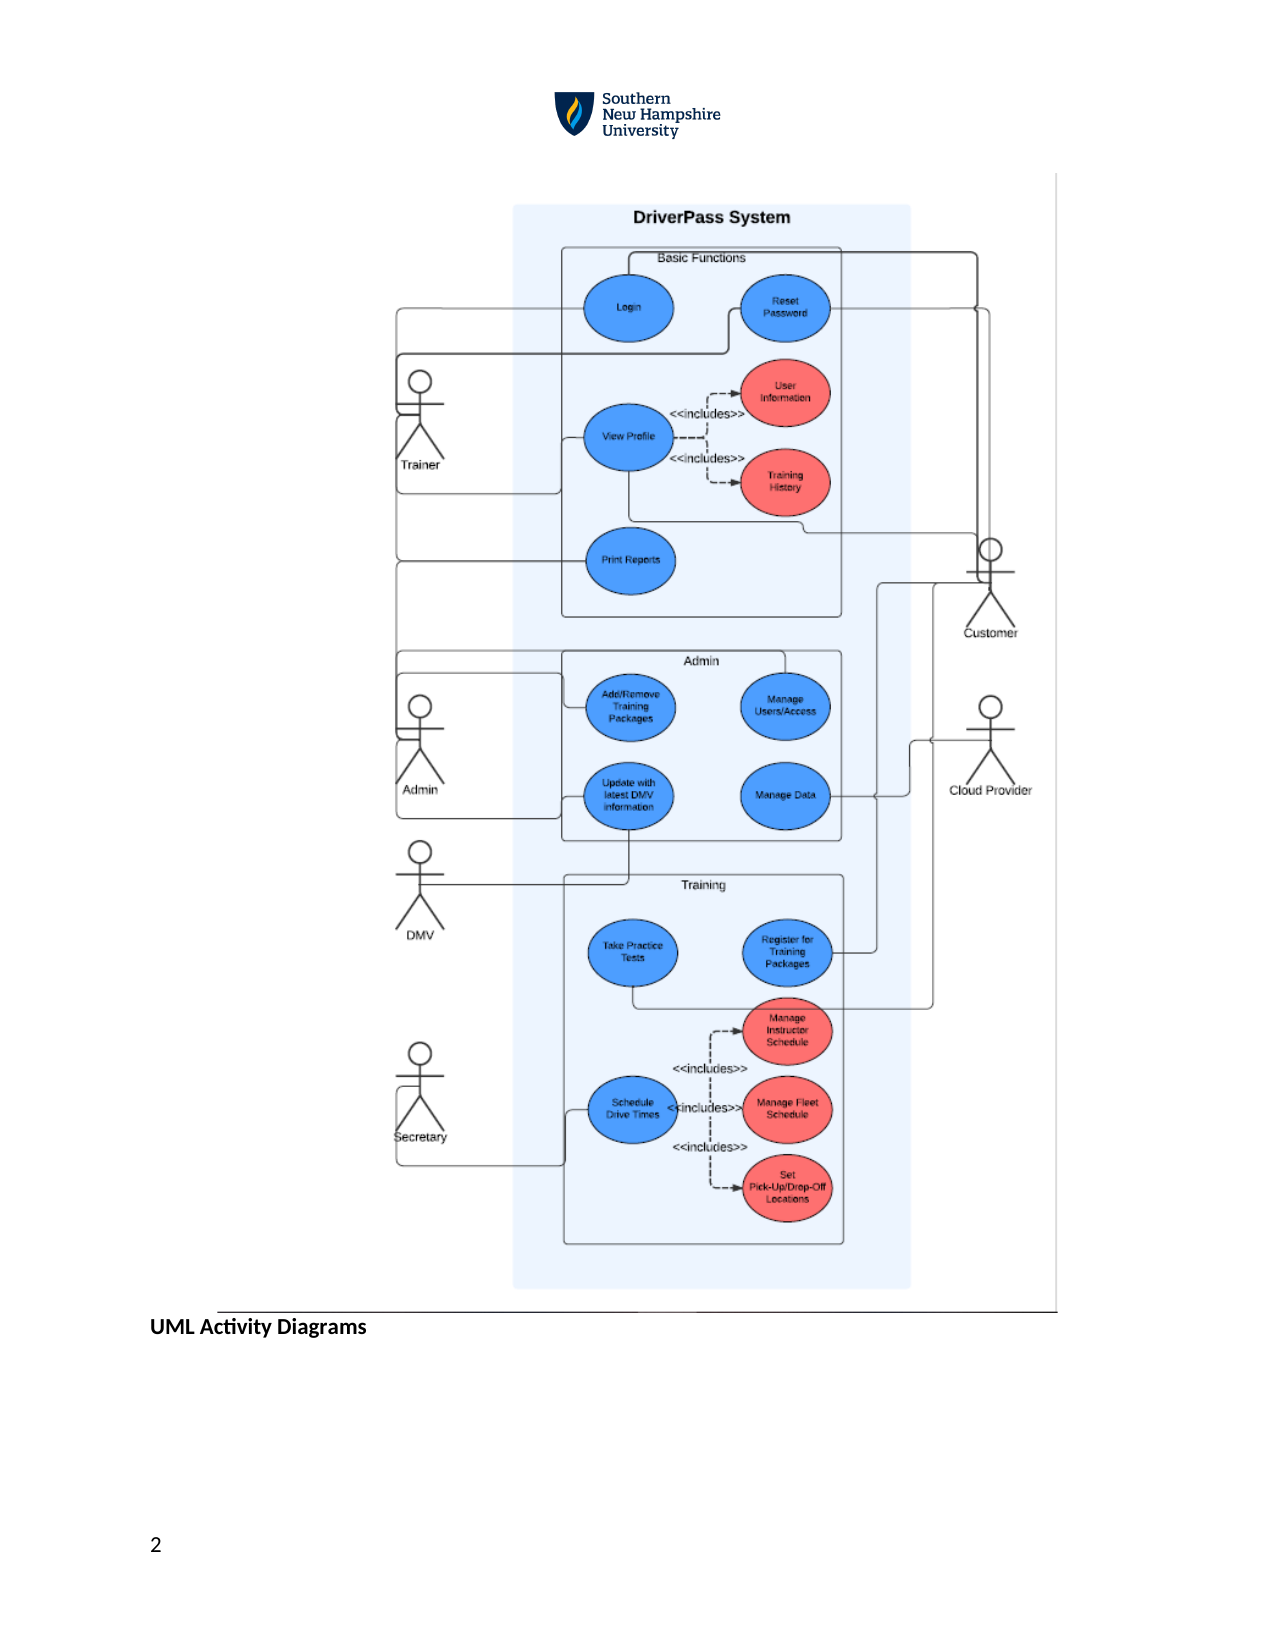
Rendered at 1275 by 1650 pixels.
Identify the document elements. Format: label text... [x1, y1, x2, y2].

subtitle UML Activity Diagrams [150, 1312, 1125, 1340]
picture [546, 75, 729, 154]
picture [217, 173, 1058, 1313]
